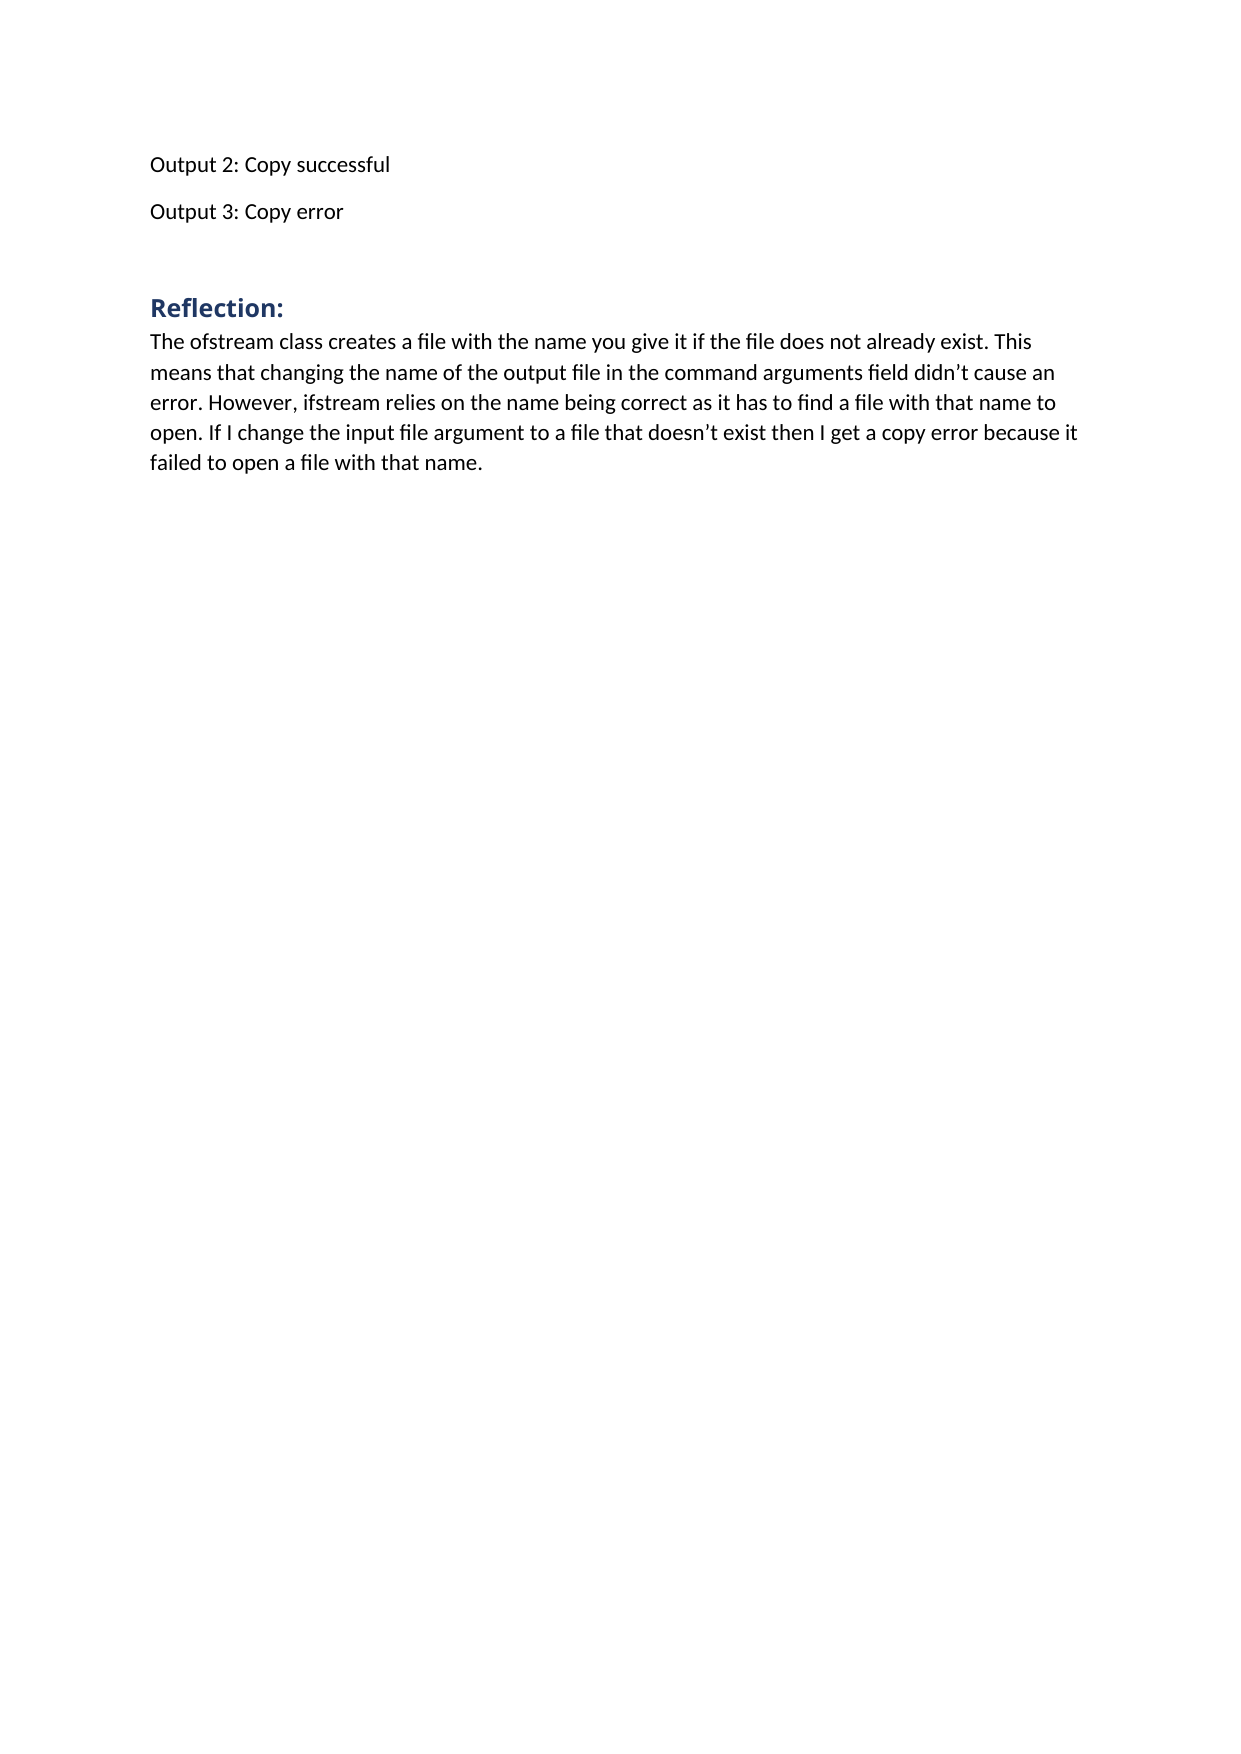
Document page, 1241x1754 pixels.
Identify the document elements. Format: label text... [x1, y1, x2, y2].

text Output 3: Copy error [150, 197, 1090, 225]
text Output 2: Copy successful [150, 150, 1090, 178]
text The ofstream class creates a file with the name you give it if the file does not already exist. This means that changing the name of the output file in the command arguments field didn’t cause an error. However, ifstream relies on the name being correct as it has to find a file with that name to open. If I change the input file argument to a file that doesn’t exist then I get a copy error because it failed to open a file with that name. [150, 327, 1090, 476]
subtitle Reflection: [150, 291, 1090, 325]
